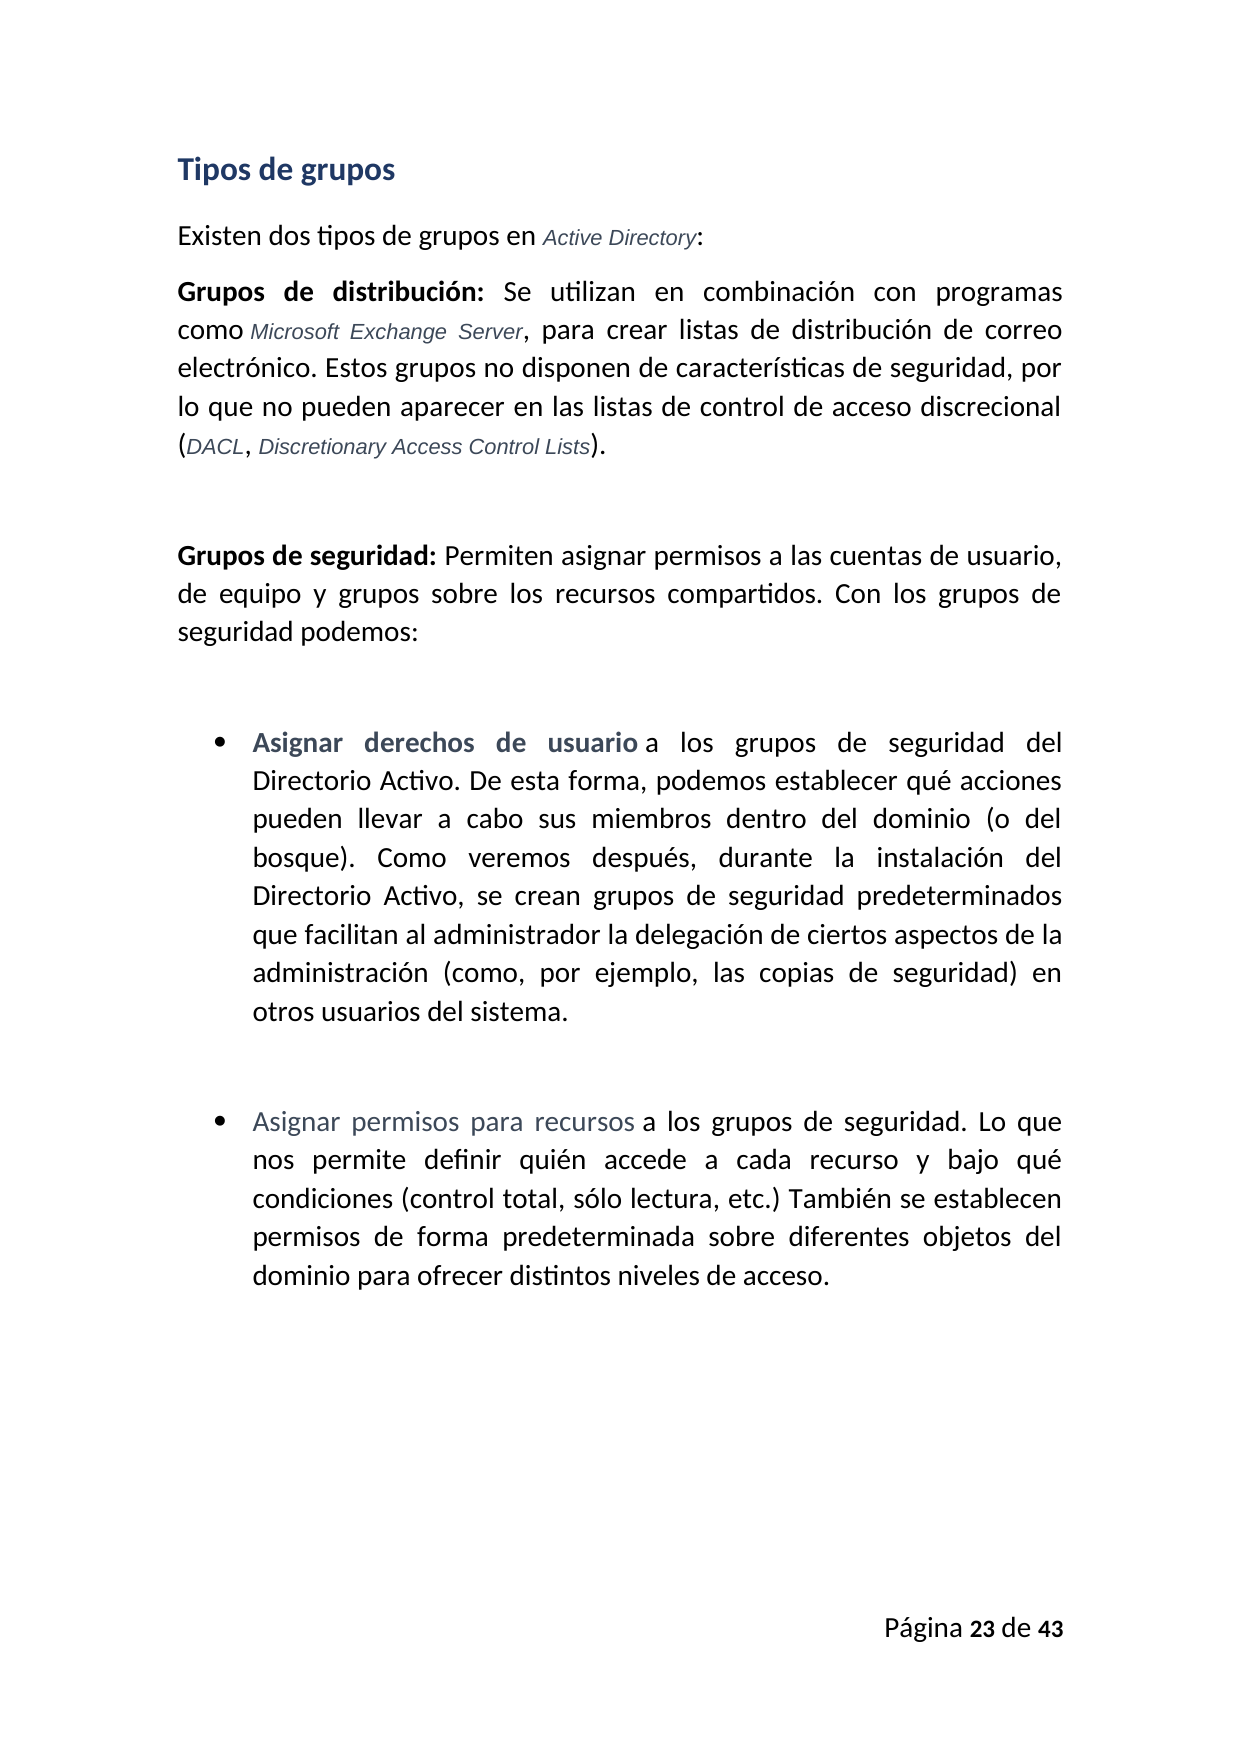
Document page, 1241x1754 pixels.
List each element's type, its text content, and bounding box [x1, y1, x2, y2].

list Asignar permisos para recursos a los grupos de seguridad. Lo que nos permite definir quién accede a cada recurso y bajo qué condiciones (control total, sólo lectura, etc.) También se establecen permisos de forma predeterminada sobre diferentes objetos del dominio para ofrecer distintos niveles de acceso. [215, 1103, 1063, 1292]
list Asignar derechos de usuario a los grupos de seguridad del Directorio Activo. De esta forma, podemos establecer qué acciones pueden llevar a cabo sus miembros dentro del dominio (o del bosque). Como veremos después, durante la instalación del Directorio Activo, se crean grupos de seguridad predeterminados que facilitan al administrador la delegación de ciertos aspectos de la administración (como, por ejemplo, las copias de seguridad) en otros usuarios del sistema. [215, 724, 1063, 1028]
subtitle Tipos de grupos [177, 148, 1063, 188]
text Grupos de seguridad: Permiten asignar permisos a las cuentas de usuario, de equipo y grupos sobre los recursos compartidos. Con los grupos de seguridad podemos: [177, 537, 1063, 649]
text Existen dos tipos de grupos en Active Directory: [177, 217, 1063, 253]
text Grupos de distribución: Se utilizan en combinación con programas como Microsoft Exchange Server, para crear listas de distribución de correo electrónico. Estos grupos no disponen de características de seguridad, por lo que no pueden aparecer en las listas de control de acceso discrecional (DACL, Discretionary Access Control Lists). [177, 273, 1063, 462]
